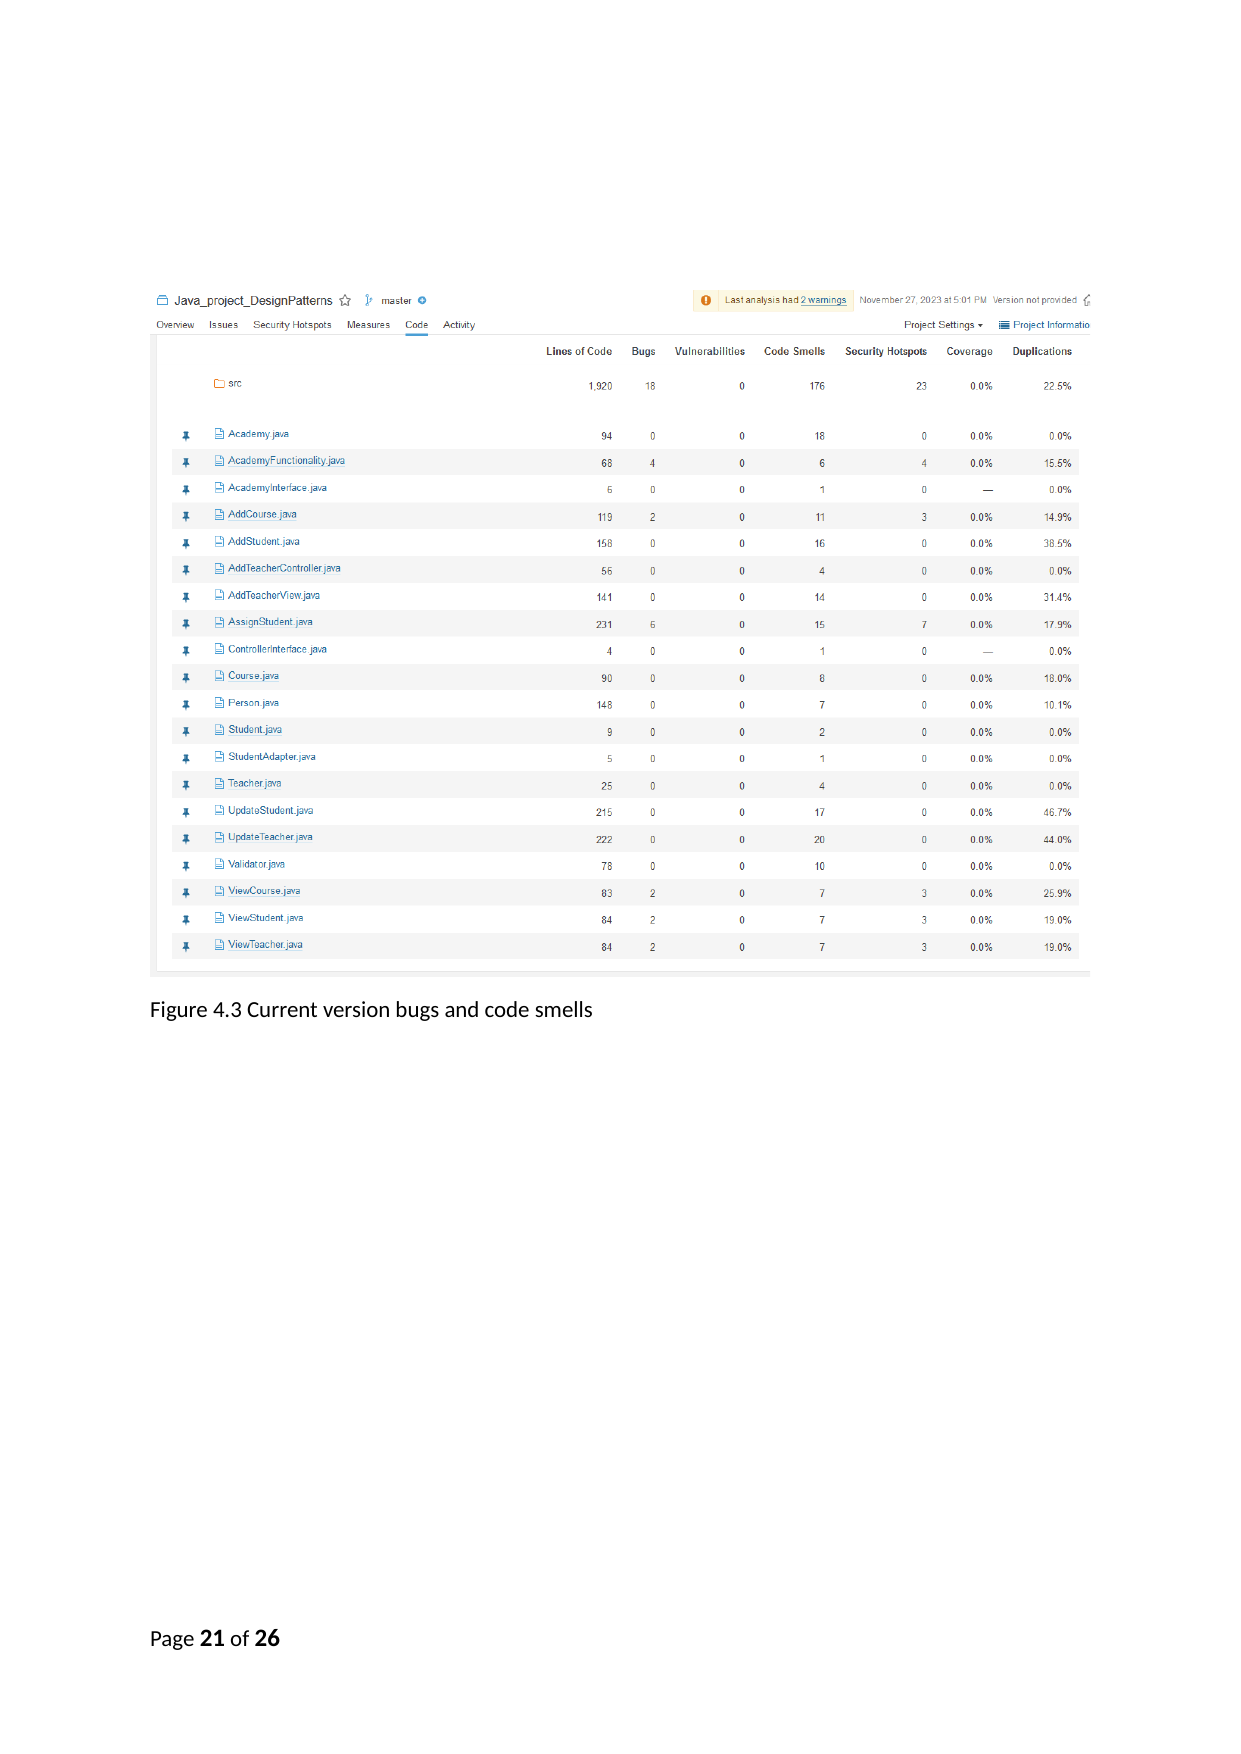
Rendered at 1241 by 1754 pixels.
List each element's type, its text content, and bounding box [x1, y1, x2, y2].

picture [150, 290, 1091, 977]
text Figure 4.3 Current version bugs and code smells [150, 996, 1090, 1023]
